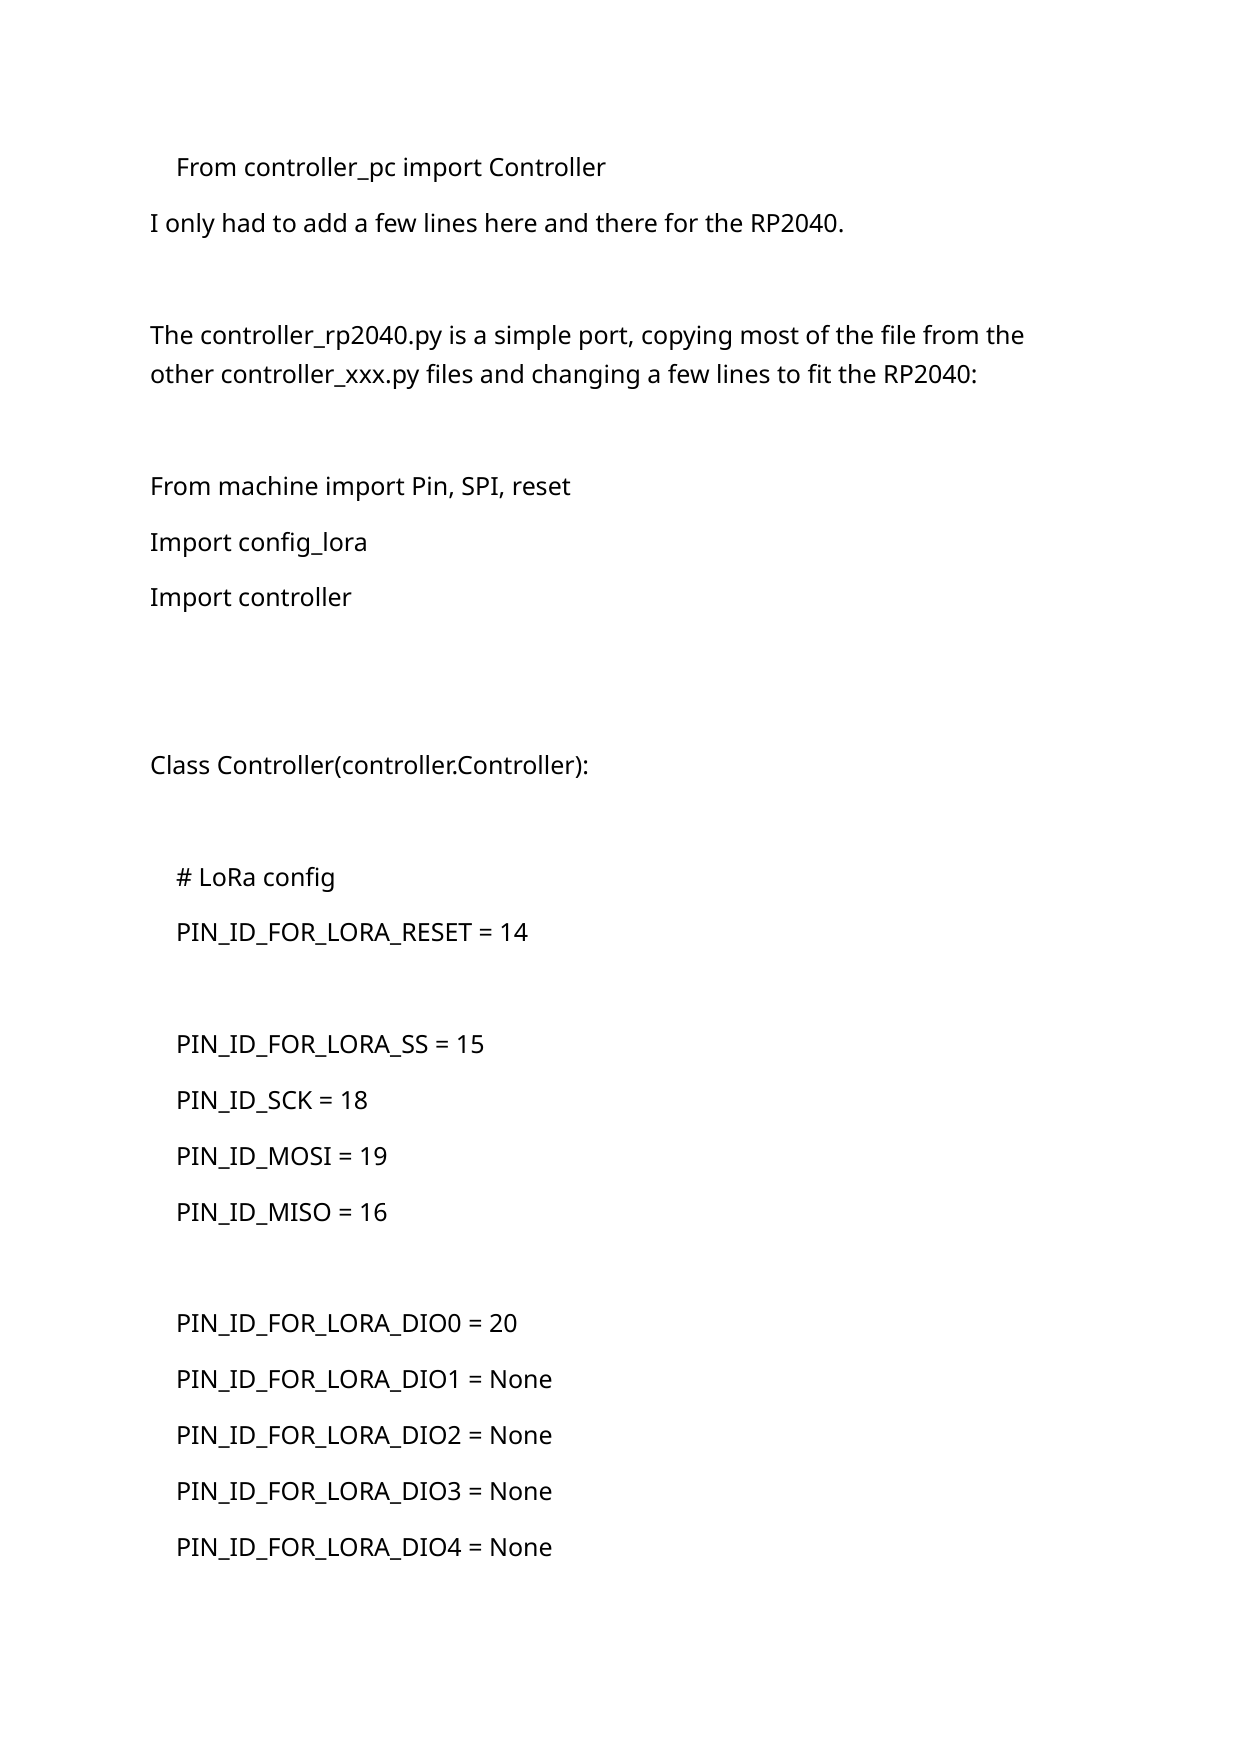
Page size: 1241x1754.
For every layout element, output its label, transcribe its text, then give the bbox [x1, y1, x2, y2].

text From machine import Pin, SPI, reset [150, 468, 1090, 502]
text PIN_ID_FOR_LORA_RESET = 14 [150, 915, 1090, 949]
text Import config_lora [150, 524, 1090, 558]
text # LoRa config [150, 859, 1090, 893]
text PIN_ID_MISO = 16 [150, 1194, 1090, 1228]
text PIN_ID_FOR_LORA_DIO3 = None [150, 1473, 1090, 1507]
text Import controller [150, 580, 1090, 614]
text PIN_ID_FOR_LORA_DIO0 = 20 [150, 1306, 1090, 1340]
text The controller_rp2040.py is a simple port, copying most of the file from the other controller_xxx.py files and changing a few lines to fit the RP2040: [150, 317, 1090, 391]
text PIN_ID_FOR_LORA_SS = 15 [150, 1027, 1090, 1061]
text Class Controller(controller.Controller): [150, 747, 1090, 782]
text PIN_ID_FOR_LORA_DIO1 = None [150, 1362, 1090, 1396]
text I only had to add a few lines here and there for the RP2040. [150, 206, 1090, 240]
text PIN_ID_FOR_LORA_DIO4 = None [150, 1529, 1090, 1563]
text From controller_pc import Controller [150, 150, 1090, 184]
text PIN_ID_FOR_LORA_DIO2 = None [150, 1417, 1090, 1452]
text PIN_ID_SCK = 18 [150, 1082, 1090, 1117]
text PIN_ID_MOSI = 19 [150, 1138, 1090, 1172]
